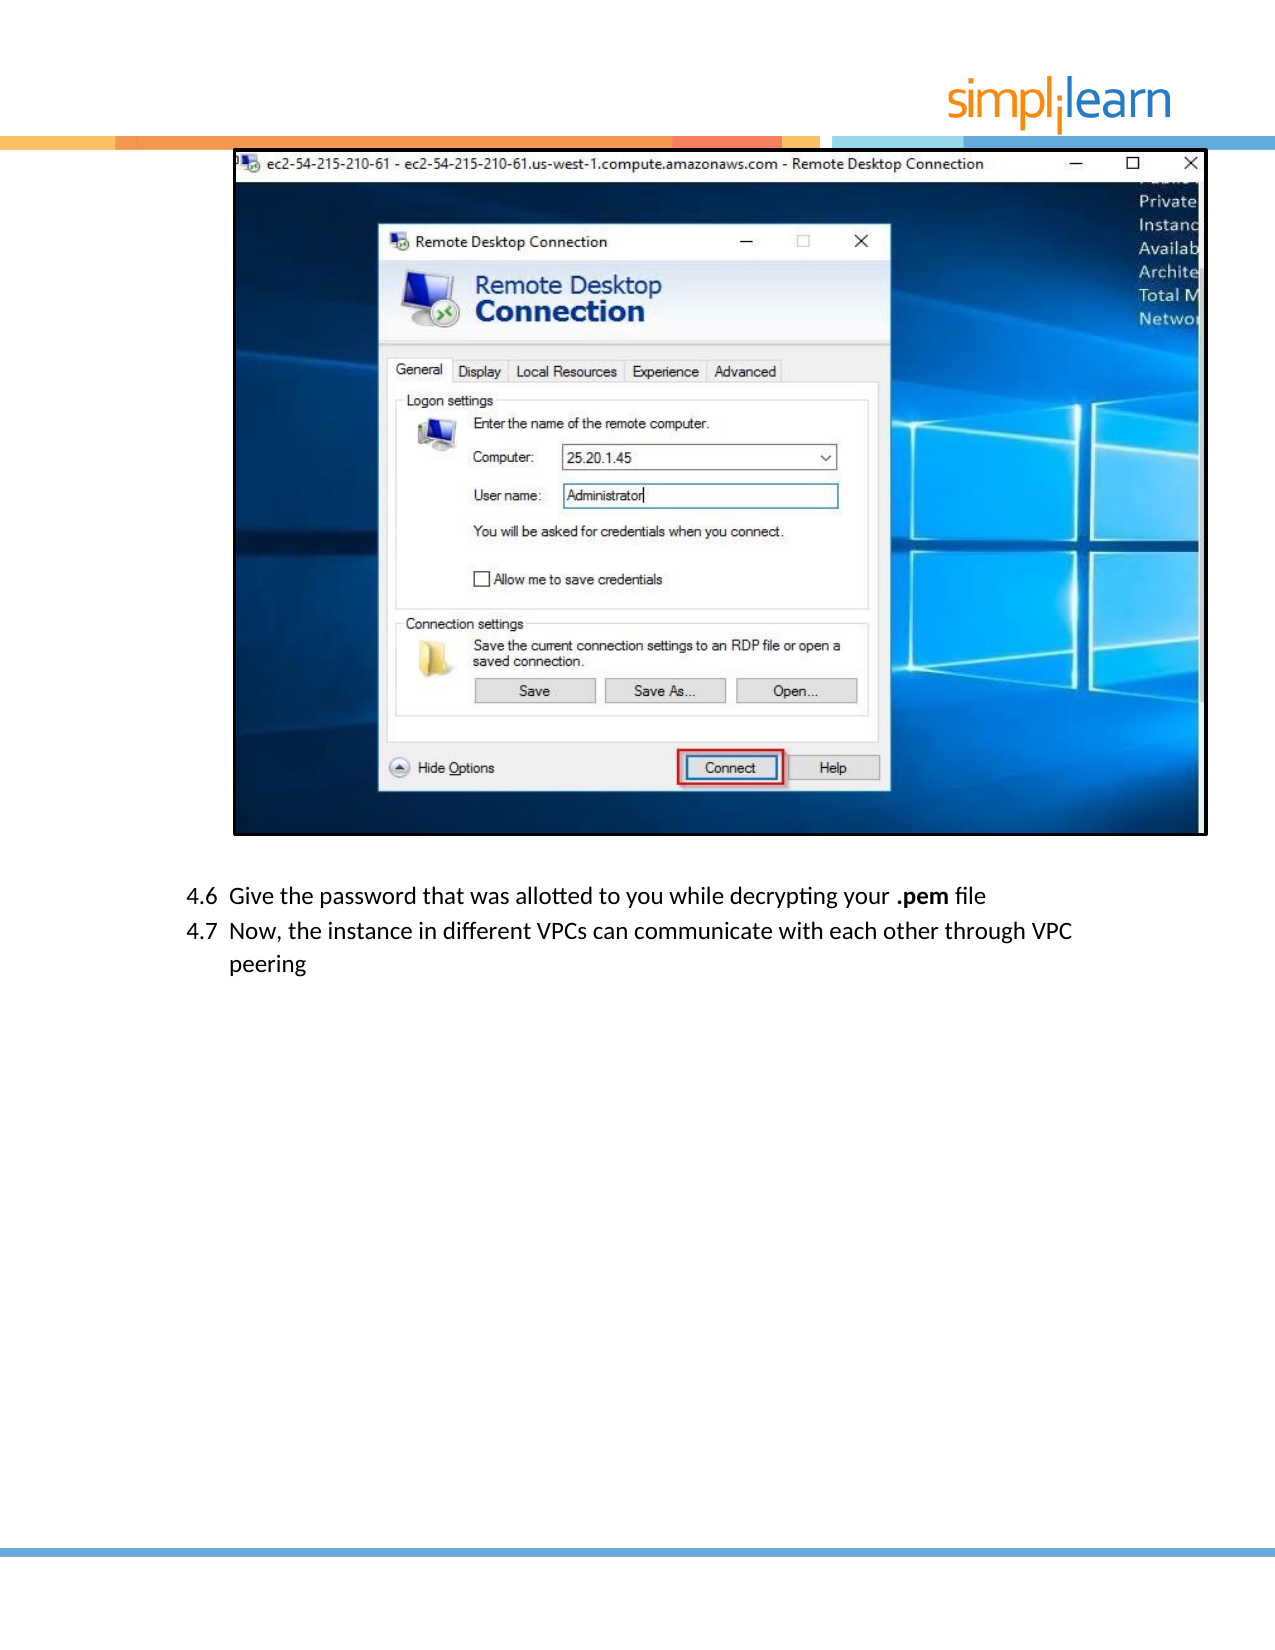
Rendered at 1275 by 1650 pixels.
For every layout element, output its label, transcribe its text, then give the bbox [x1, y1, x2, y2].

picture [0, 1548, 1275, 1557]
picture [236, 152, 1204, 833]
picture [0, 76, 1275, 150]
list Now, the instance in different VPCs can communicate with each other through VPC peering [186, 915, 1125, 979]
list Give the password that was allotted to you while decrypting your .pem file [186, 881, 1125, 911]
